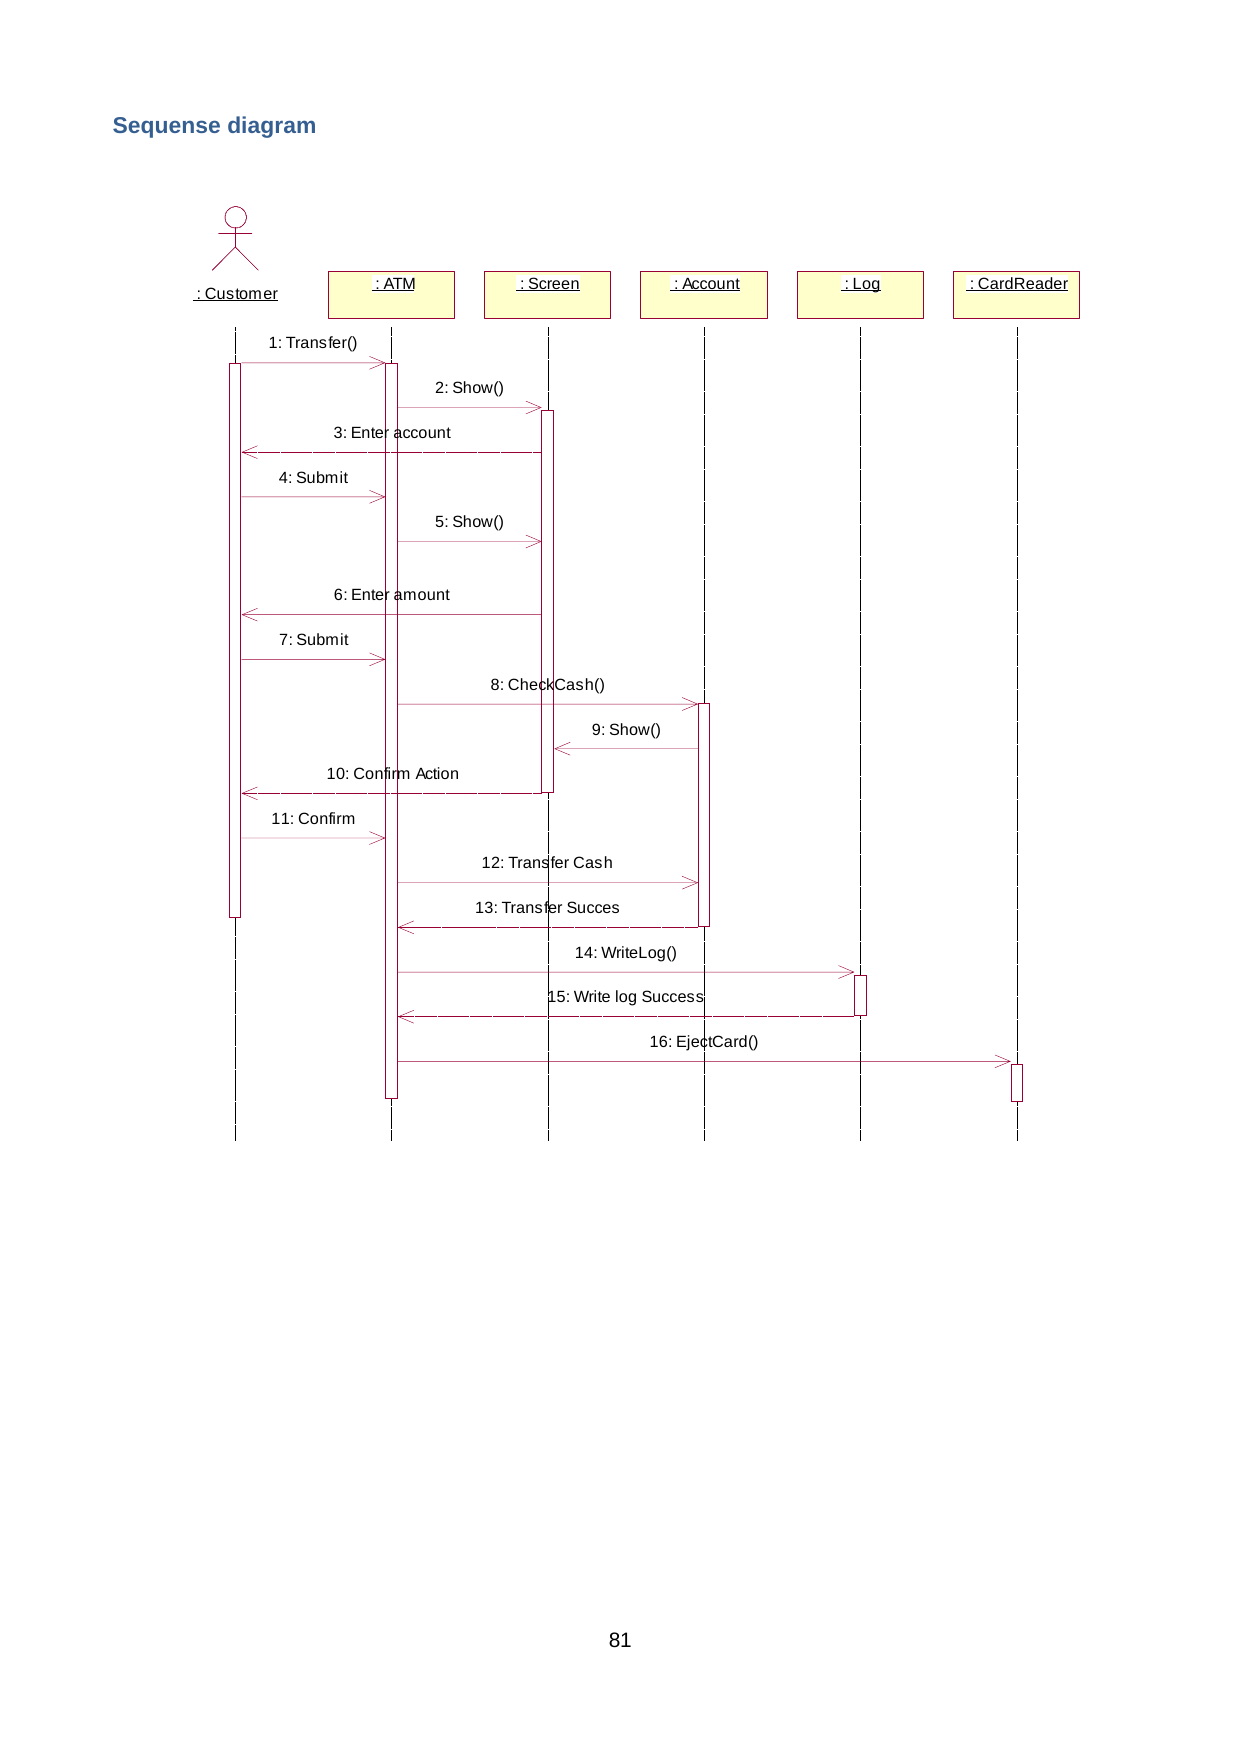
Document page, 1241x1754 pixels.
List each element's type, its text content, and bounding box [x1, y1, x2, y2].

subtitle Sequense diagram [112, 112, 1128, 139]
